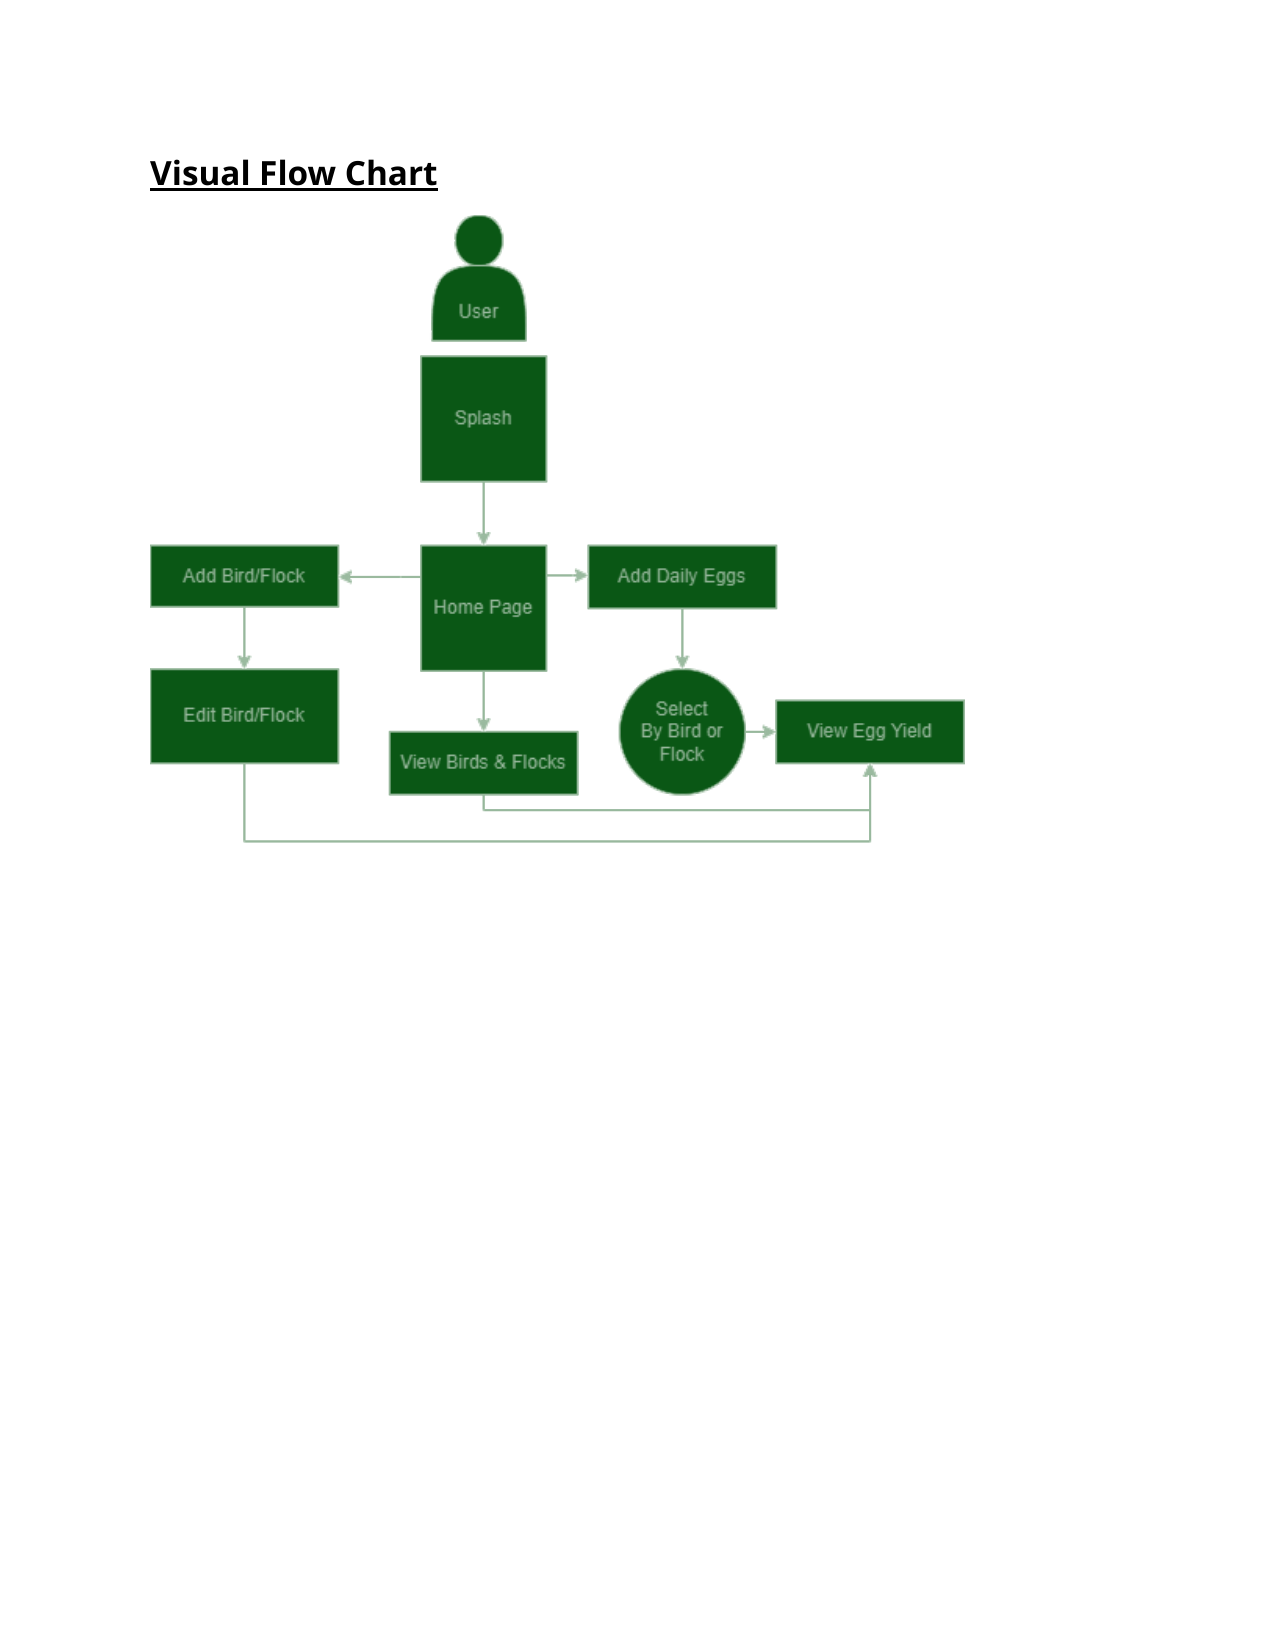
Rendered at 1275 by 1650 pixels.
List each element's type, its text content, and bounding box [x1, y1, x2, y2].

text Visual Flow Chart [150, 150, 1125, 195]
